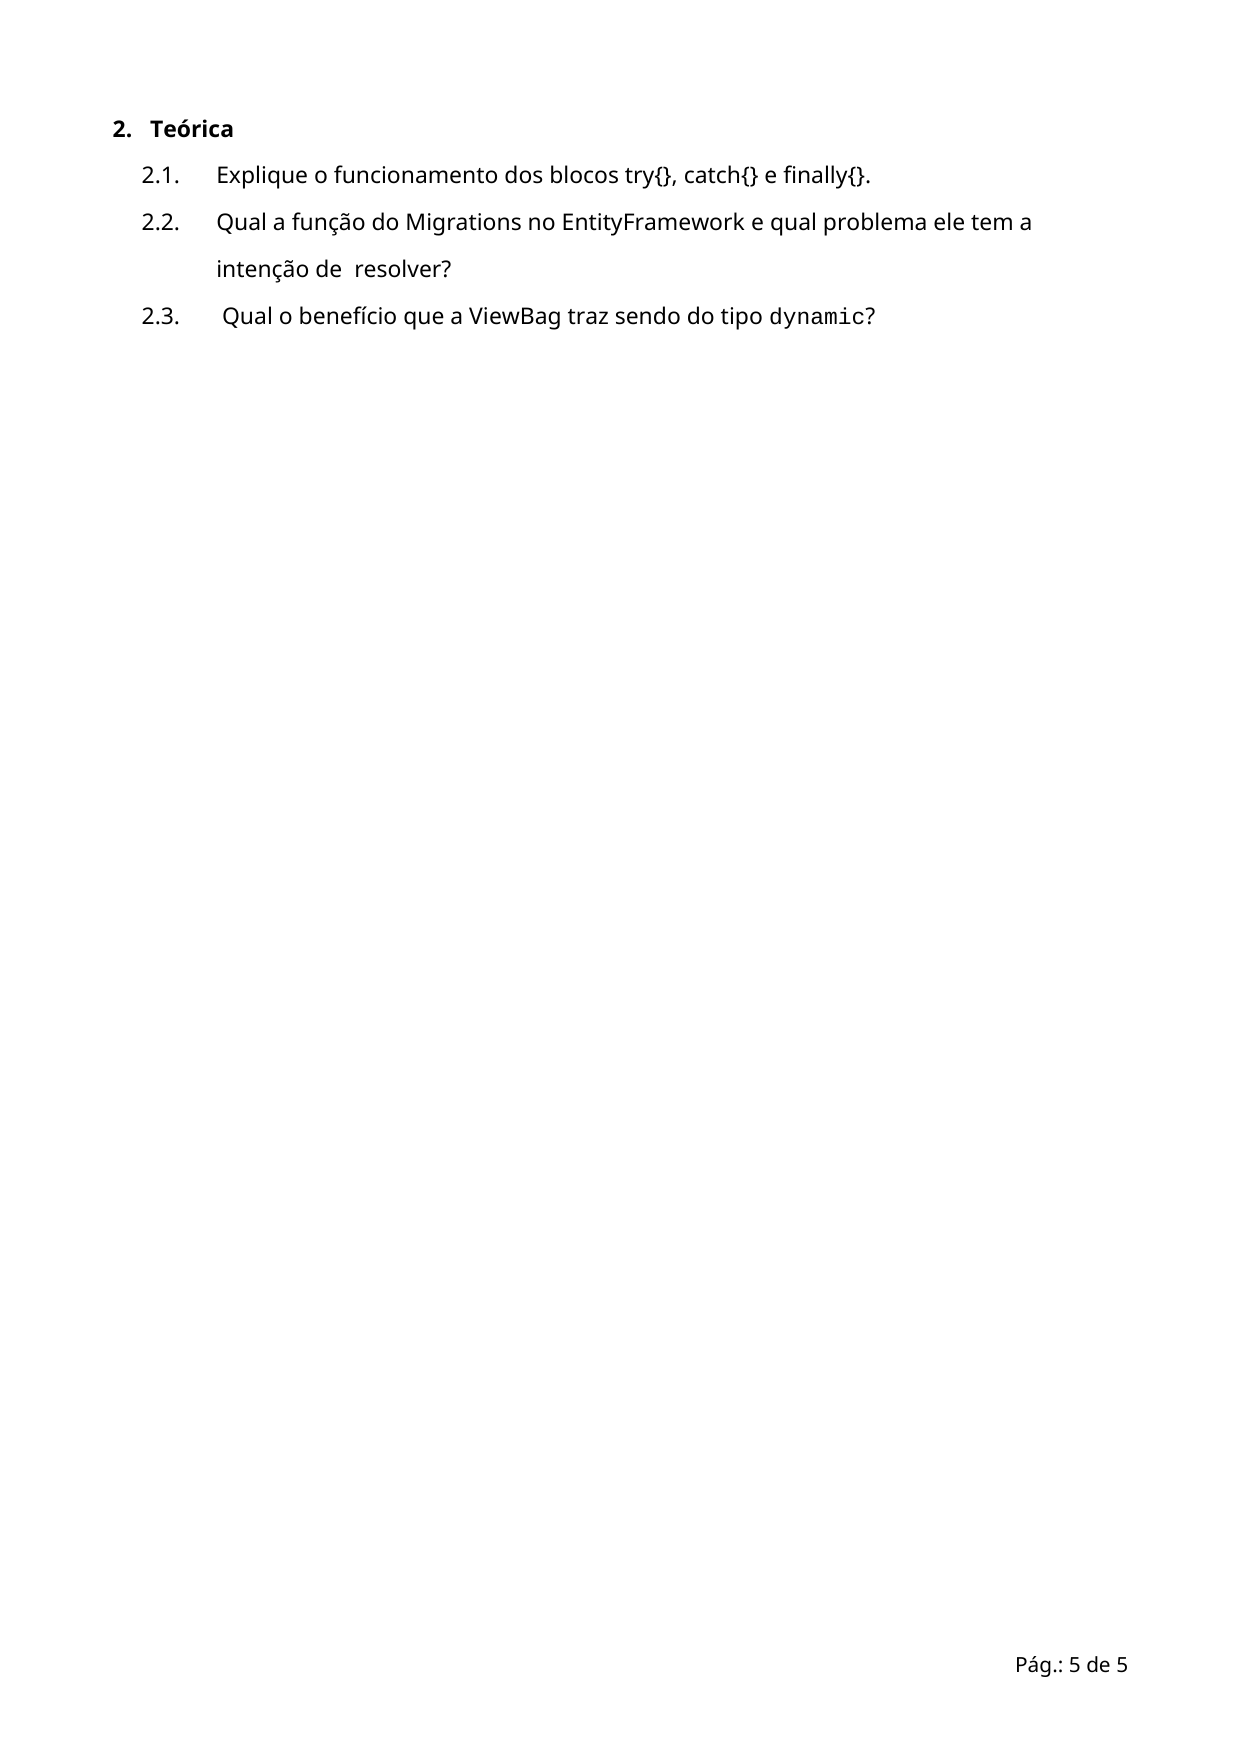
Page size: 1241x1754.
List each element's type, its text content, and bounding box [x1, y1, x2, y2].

list Teórica [112, 112, 1128, 144]
list Qual a função do Migrations no EntityFramework e qual problema ele tem a intenção de resolver? [141, 206, 1128, 284]
list Explique o funcionamento dos blocos try{}, catch{} e finally{}. [141, 159, 1128, 191]
list Qual o benefício que a ViewBag traz sendo do tipo dynamic? [141, 300, 1128, 331]
